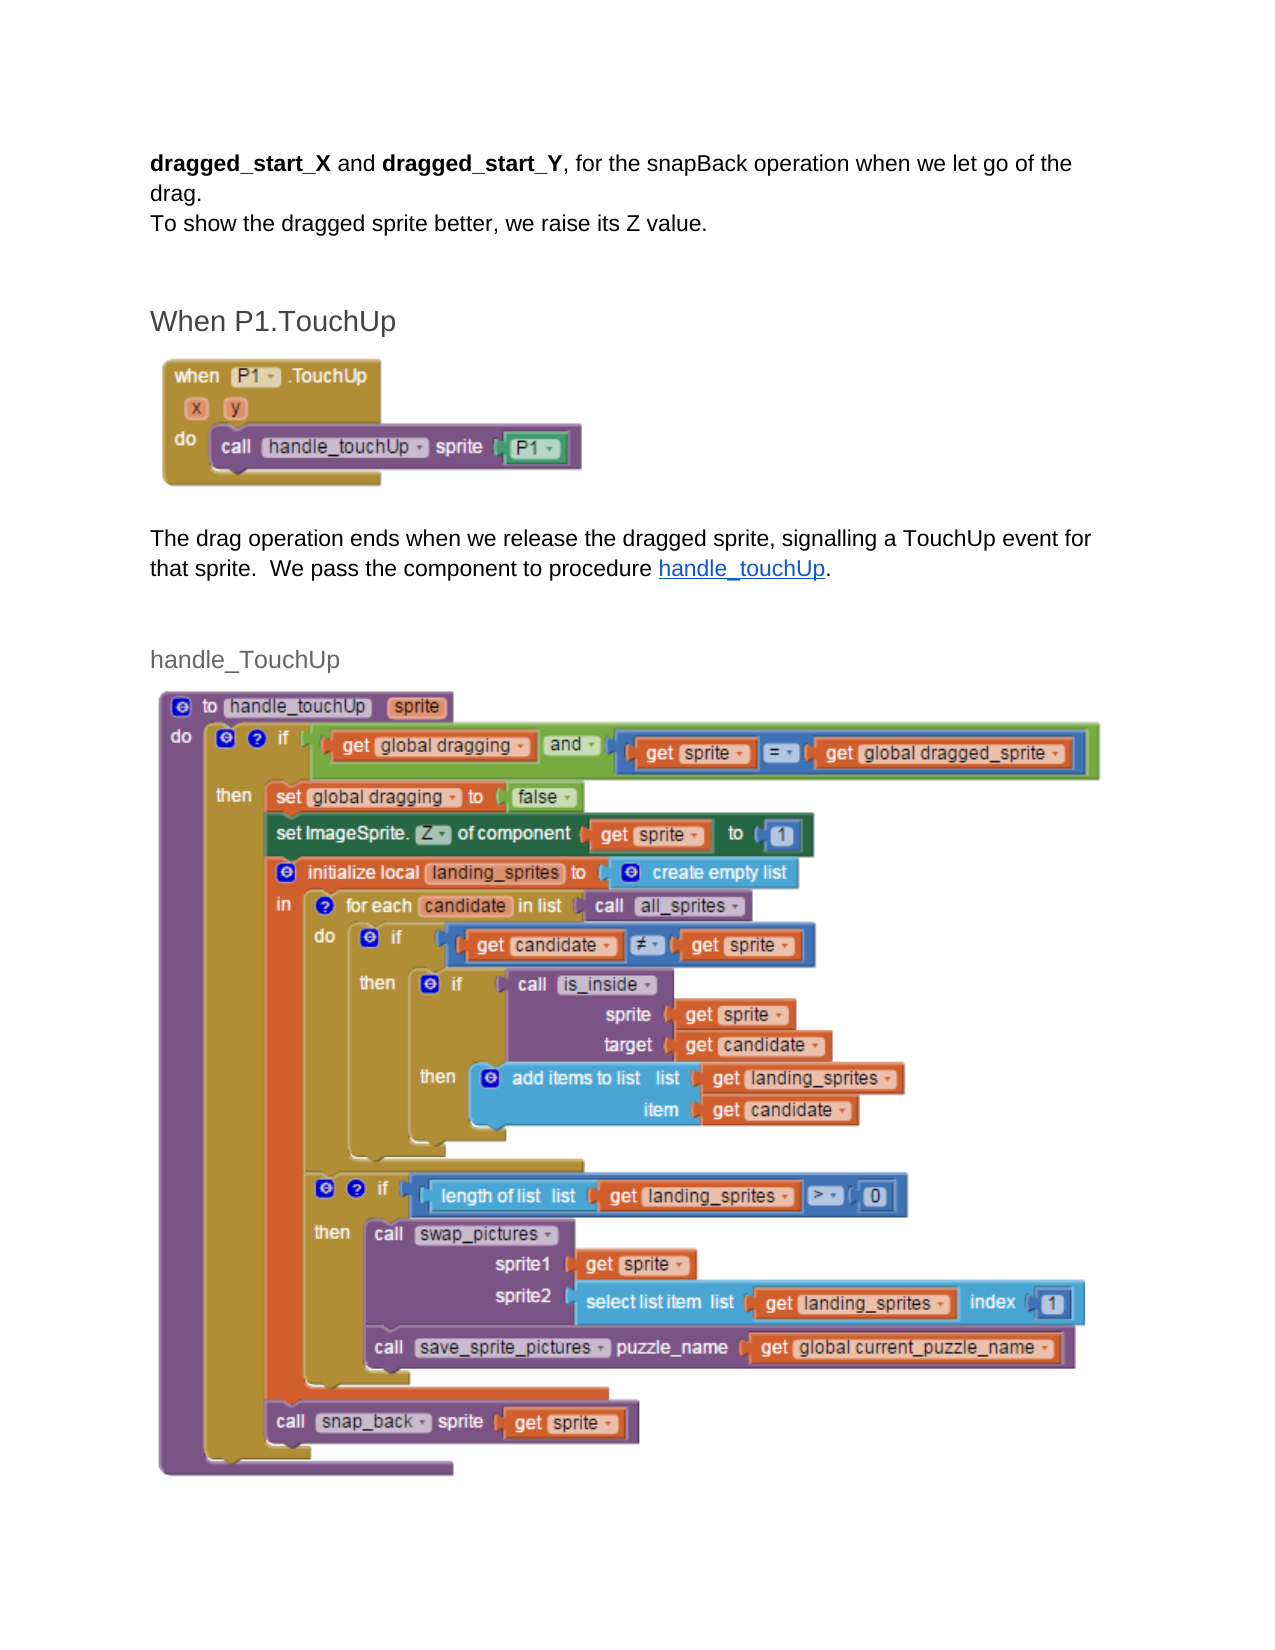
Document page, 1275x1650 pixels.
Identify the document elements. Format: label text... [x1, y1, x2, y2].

subtitle When P1.TouchUp [150, 304, 1125, 338]
text The drag operation ends when we release the dragged sprite, signalling a TouchUp event for that sprite. We pass the component to procedure handle_touchUp. [150, 525, 1125, 581]
picture [150, 346, 596, 521]
picture [150, 681, 1125, 1499]
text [150, 150, 1125, 207]
subtitle handle_TouchUp [150, 645, 1125, 673]
text To show the dragged sprite better, we raise its Z value. [150, 210, 1125, 237]
